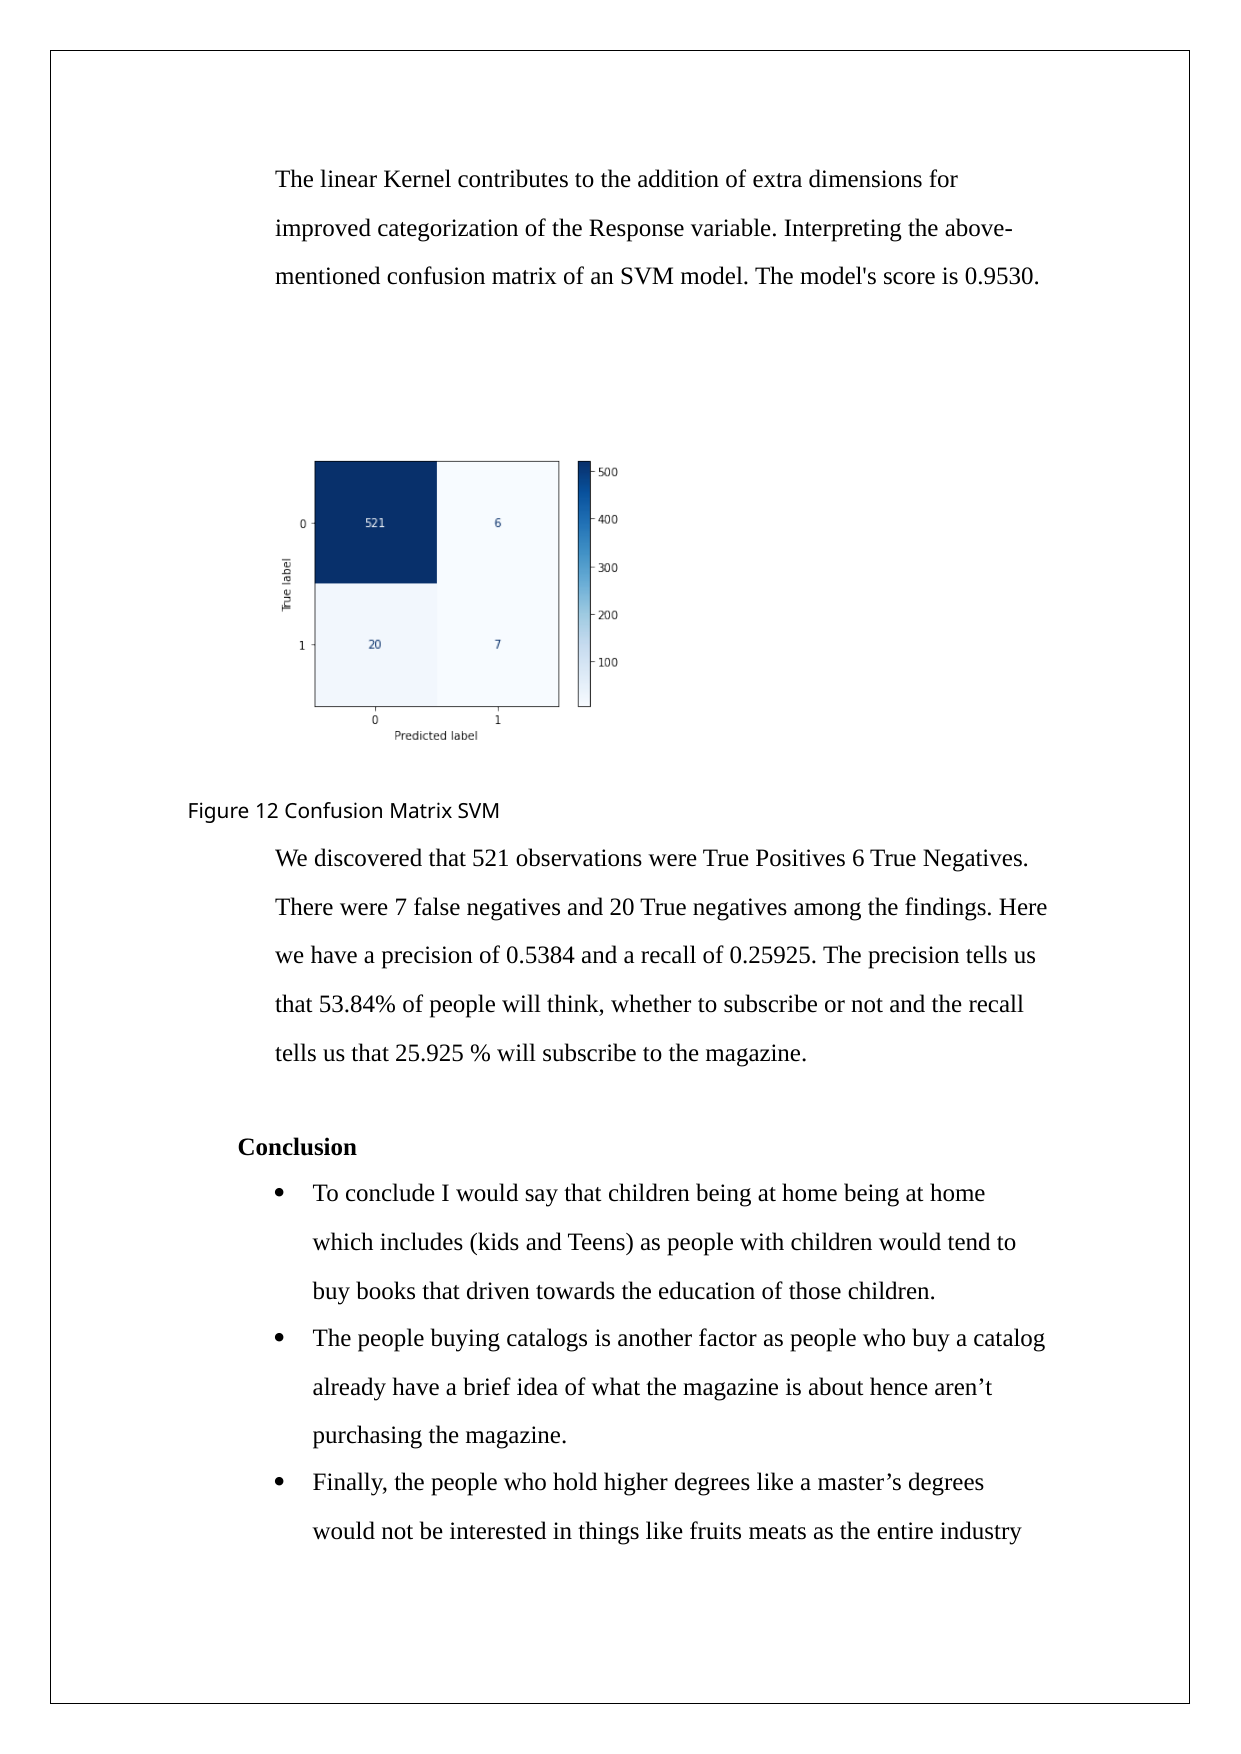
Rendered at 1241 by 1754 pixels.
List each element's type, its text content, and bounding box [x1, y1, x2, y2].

text We discovered that 521 observations were True Positives 6 True Negatives. There were 7 false negatives and 20 True negatives among the findings. Here we have a precision of 0.5384 and a recall of 0.25925. The precision tells us that 53.84% of people will think, whether to subscribe or not and the recall tells us that 25.925 % will subscribe to the magazine. [275, 841, 1053, 1068]
text The linear Kernel contributes to the addition of extra dimensions for improved categorization of the Response variable. Interpreting the above-mentioned confusion matrix of an SVM model. The model's score is 0.9530. [275, 162, 1053, 779]
picture [275, 454, 625, 749]
text Conclusion [187, 1130, 1053, 1162]
text Figure 12 Confusion Matrix SVM [187, 794, 1053, 827]
list The people buying catalogs is another factor as people who buy a catalog already have a brief idea of what the magazine is about hence aren’t purchasing the magazine. [275, 1321, 1053, 1451]
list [275, 1465, 1053, 1547]
list To conclude I would say that children being at home being at home which includes (kids and Teens) as people with children would tend to buy books that driven towards the education of those children. [275, 1177, 1053, 1307]
